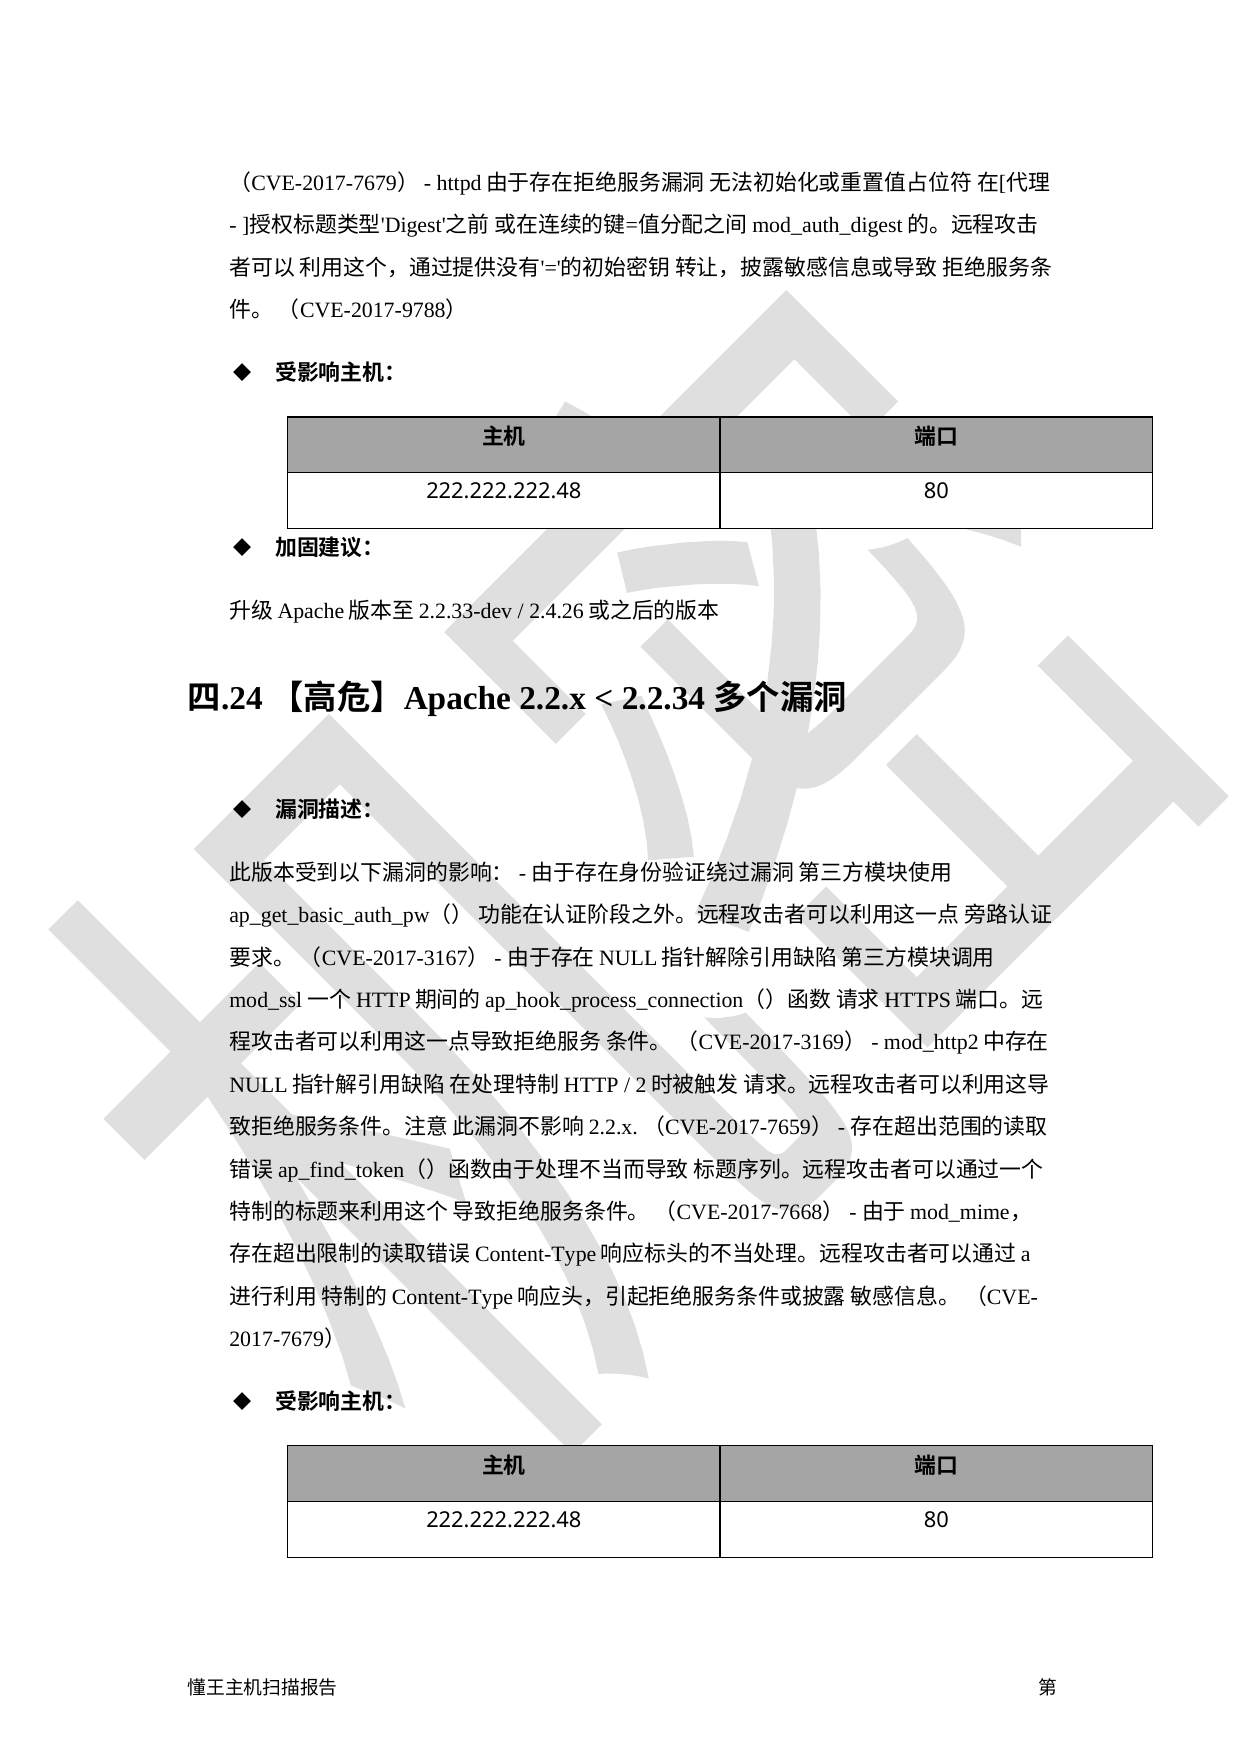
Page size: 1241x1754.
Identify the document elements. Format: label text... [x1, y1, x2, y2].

table_cell 222.222.222.48 [288, 1502, 719, 1557]
text 加固建议： [231, 529, 1053, 563]
table_cell 80 [721, 1502, 1152, 1557]
text 受影响主机： [231, 1383, 1053, 1417]
table_cell 80 [721, 473, 1152, 528]
table_header 端口 [721, 418, 1152, 472]
table_cell 222.222.222.48 [288, 473, 719, 528]
text 受影响主机： [231, 354, 1053, 388]
text 【高危】Apache 2.2.x < 2.2.34 多个漏洞 [187, 661, 1053, 729]
table_header 主机 [288, 418, 719, 472]
table_header 主机 [288, 1446, 719, 1501]
text 漏洞描述： [231, 791, 1053, 825]
table_header 端口 [721, 1446, 1152, 1501]
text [229, 164, 1053, 325]
text 此版本受到以下漏洞的影响： - 由于存在身份验证绕过漏洞 第三方模块使用ap_get_basic_auth_pw（） 功能在认证阶段之外。远程攻击者可以利用这一点 旁路认证要求。 （CVE-2017-3167） - 由于存在NULL指针解除引用缺陷 第三方模块调用mod_ssl 一个HTTP期间的ap_hook_process_connection（）函数 请求HTTPS端口。远程攻击者可以利用这一点导致拒绝服务 条件。 （CVE-2017-3169） - mod_http2中存在NULL指针解引用缺陷 在处理特制HTTP / 2时被触发 请求。远程攻击者可以利用这导致拒绝服务条件。注意 此漏洞不影响2.2.x. （CVE-2017-7659） - 存在超出范围的读取错误 ap_find_token（）函数由于处理不当而导致 标题序列。远程攻击者可以通过一个特制的标题来利用这个 导致拒绝服务条件。 （CVE-2017-7668） - 由于mod_mime，存在超出限制的读取错误 Content-Type响应标头的不当处理。远程攻击者可以通过a进行利用 特制的Content-Type响应头，引起拒绝服务条件或披露 敏感信息。 （CVE-2017-7679） [229, 854, 1053, 1354]
text 升级Apache版本至2.2.33-dev / 2.4.26或之后的版本 [229, 592, 1053, 626]
